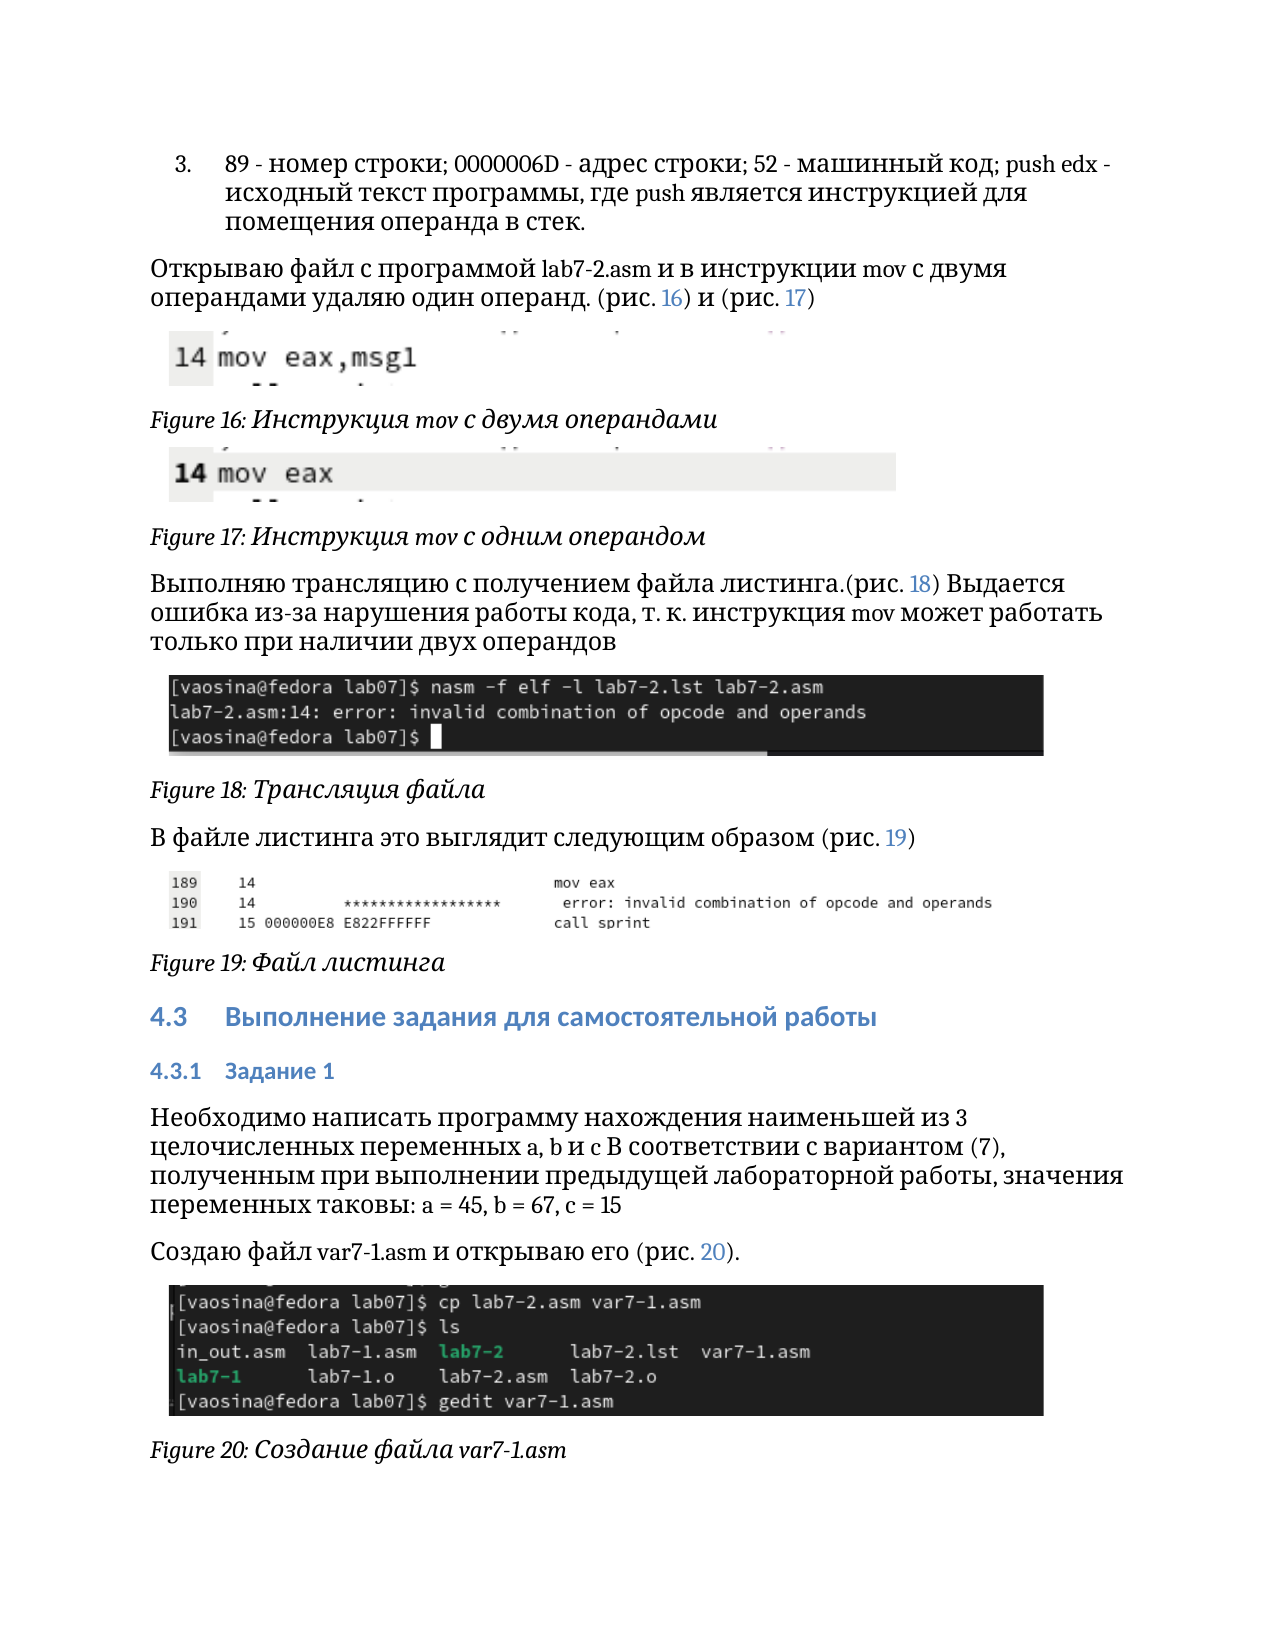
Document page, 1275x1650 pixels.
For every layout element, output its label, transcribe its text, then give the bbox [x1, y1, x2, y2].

picture [168, 675, 1044, 756]
text Figure 19: Файл листинга [150, 949, 1125, 978]
text В файле листинга это выглядит следующим образом (рис. 19) [150, 824, 1125, 852]
picture [168, 331, 896, 386]
list 89 - номер строки; 0000006D - адрес строки; 52 - машинный код; push edx - исходный текст программы, где push является инструкцией для помещения операнда в стек. [175, 150, 1125, 236]
subtitle 4.3.1 Задание 1 [150, 1055, 1125, 1086]
text Открываю файл с программой lab7-2.asm и в инструкции mov с двумя операндами удаляю один операнд. (рис. 16) и (рис. 17) [150, 255, 1125, 312]
picture [168, 1285, 1044, 1416]
text Figure 16: Инструкция mov с двумя операндами [150, 406, 1125, 435]
text Figure 20: Создание файла var7-1.asm [150, 1436, 1125, 1465]
text Создаю файл var7-1.asm и открываю его (рис. 20). [150, 1238, 1125, 1267]
text Необходимо написать программу нахождения наименьшей из 3 целочисленных переменных a, b и c В соответствии с вариантом (7), полученным при выполнении предыдущей лабораторной работы, значения переменных таковы: a = 45, b = 67, c = 15 [150, 1104, 1125, 1219]
text Figure 17: Инструкция mov с одним операндом [150, 522, 1125, 551]
picture [168, 871, 1044, 929]
text Figure 18: Трансляция файла [150, 776, 1125, 805]
picture [168, 447, 896, 502]
text Выполняю трансляцию с получением файла листинга.(рис. 18) Выдается ошибка из-за нарушения работы кода, т. к. инструкция mov может работать только при наличии двух операндов [150, 570, 1125, 656]
subtitle 4.3 Выполнение задания для самостоятельной работы [150, 998, 1125, 1034]
